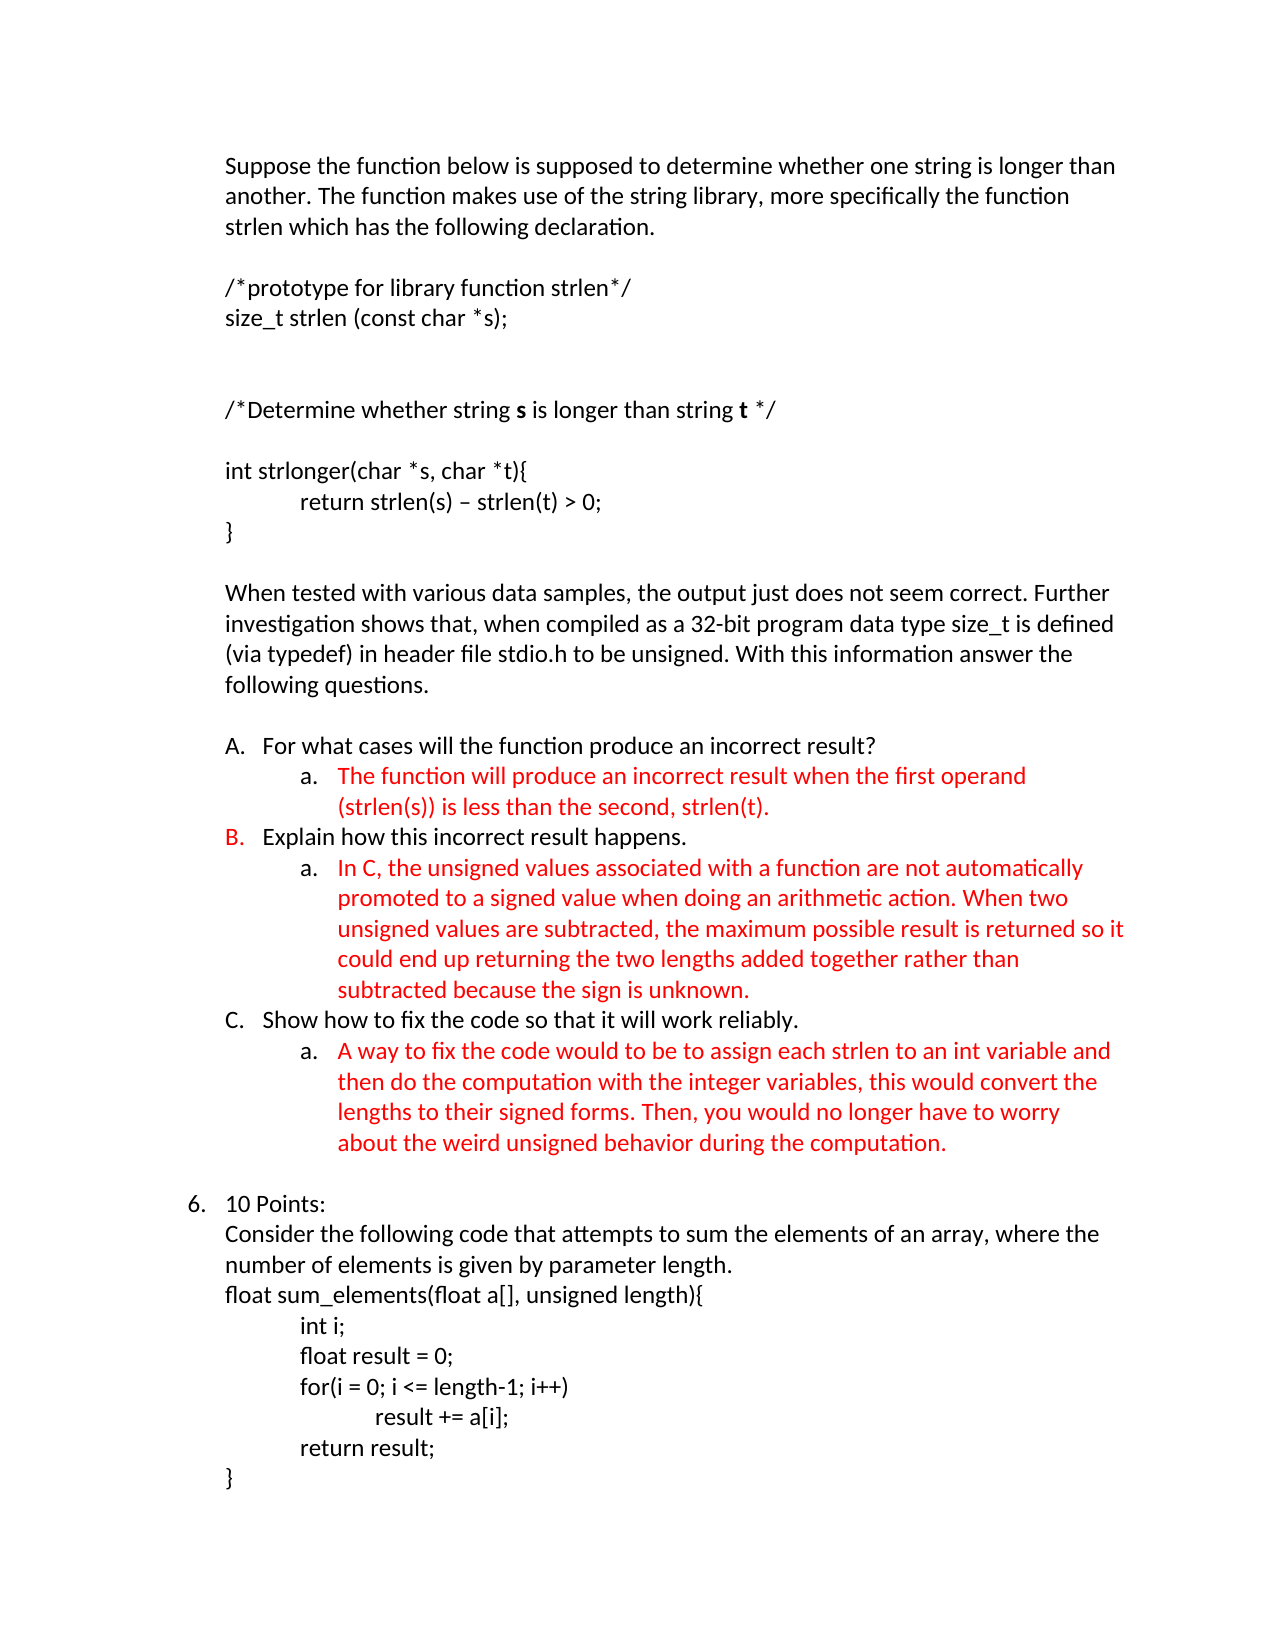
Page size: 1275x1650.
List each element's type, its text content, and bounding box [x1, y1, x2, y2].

list Consider the following code that attempts to sum the elements of an array, where the number of elements is given by parameter length. [225, 1218, 1125, 1279]
list /*Determine whether string s is longer than string t */ [225, 394, 1125, 425]
list Show how to fix the code so that it will work reliably. [225, 1004, 1125, 1035]
list for(i = 0; i <= length-1; i++) [225, 1371, 1125, 1401]
list } [225, 516, 1125, 547]
list return result; [225, 1432, 1125, 1462]
list Explain how this incorrect result happens. [225, 821, 1125, 852]
list The function will produce an incorrect result when the first operand (strlen(s)) is less than the second, strlen(t). [300, 760, 1125, 821]
list return strlen(s) – strlen(t) > 0; [225, 486, 1125, 516]
list } [225, 1462, 1125, 1493]
list 10 Points: [187, 1188, 1125, 1218]
list result += a[i]; [225, 1401, 1125, 1432]
list int i; [225, 1310, 1125, 1340]
list A way to fix the code would to be to assign each strlen to an int variable and then do the computation with the integer variables, this would convert the lengths to their signed forms. Then, you would no longer have to worry about the weird unsigned behavior during the computation. [300, 1035, 1125, 1157]
list float result = 0; [225, 1340, 1125, 1371]
list For what cases will the function produce an incorrect result? [225, 730, 1125, 760]
list size_t strlen (const char *s); [225, 303, 1125, 333]
list int strlonger(char *s, char *t){ [225, 455, 1125, 486]
list In C, the unsigned values associated with a function are not automatically promoted to a signed value when doing an arithmetic action. When two unsigned values are subtracted, the maximum possible result is returned so it could end up returning the two lengths added together rather than subtracted because the sign is unknown. [300, 852, 1125, 1004]
list Suppose the function below is supposed to determine whether one string is longer than another. The function makes use of the string library, more specifically the function strlen which has the following declaration. [225, 150, 1125, 242]
list /*prototype for library function strlen*/ [225, 272, 1125, 303]
list float sum_elements(float a[], unsigned length){ [225, 1279, 1125, 1310]
list When tested with various data samples, the output just does not seem correct. Further investigation shows that, when compiled as a 32-bit program data type size_t is defined (via typedef) in header file stdio.h to be unsigned. With this information answer the following questions. [225, 577, 1125, 699]
